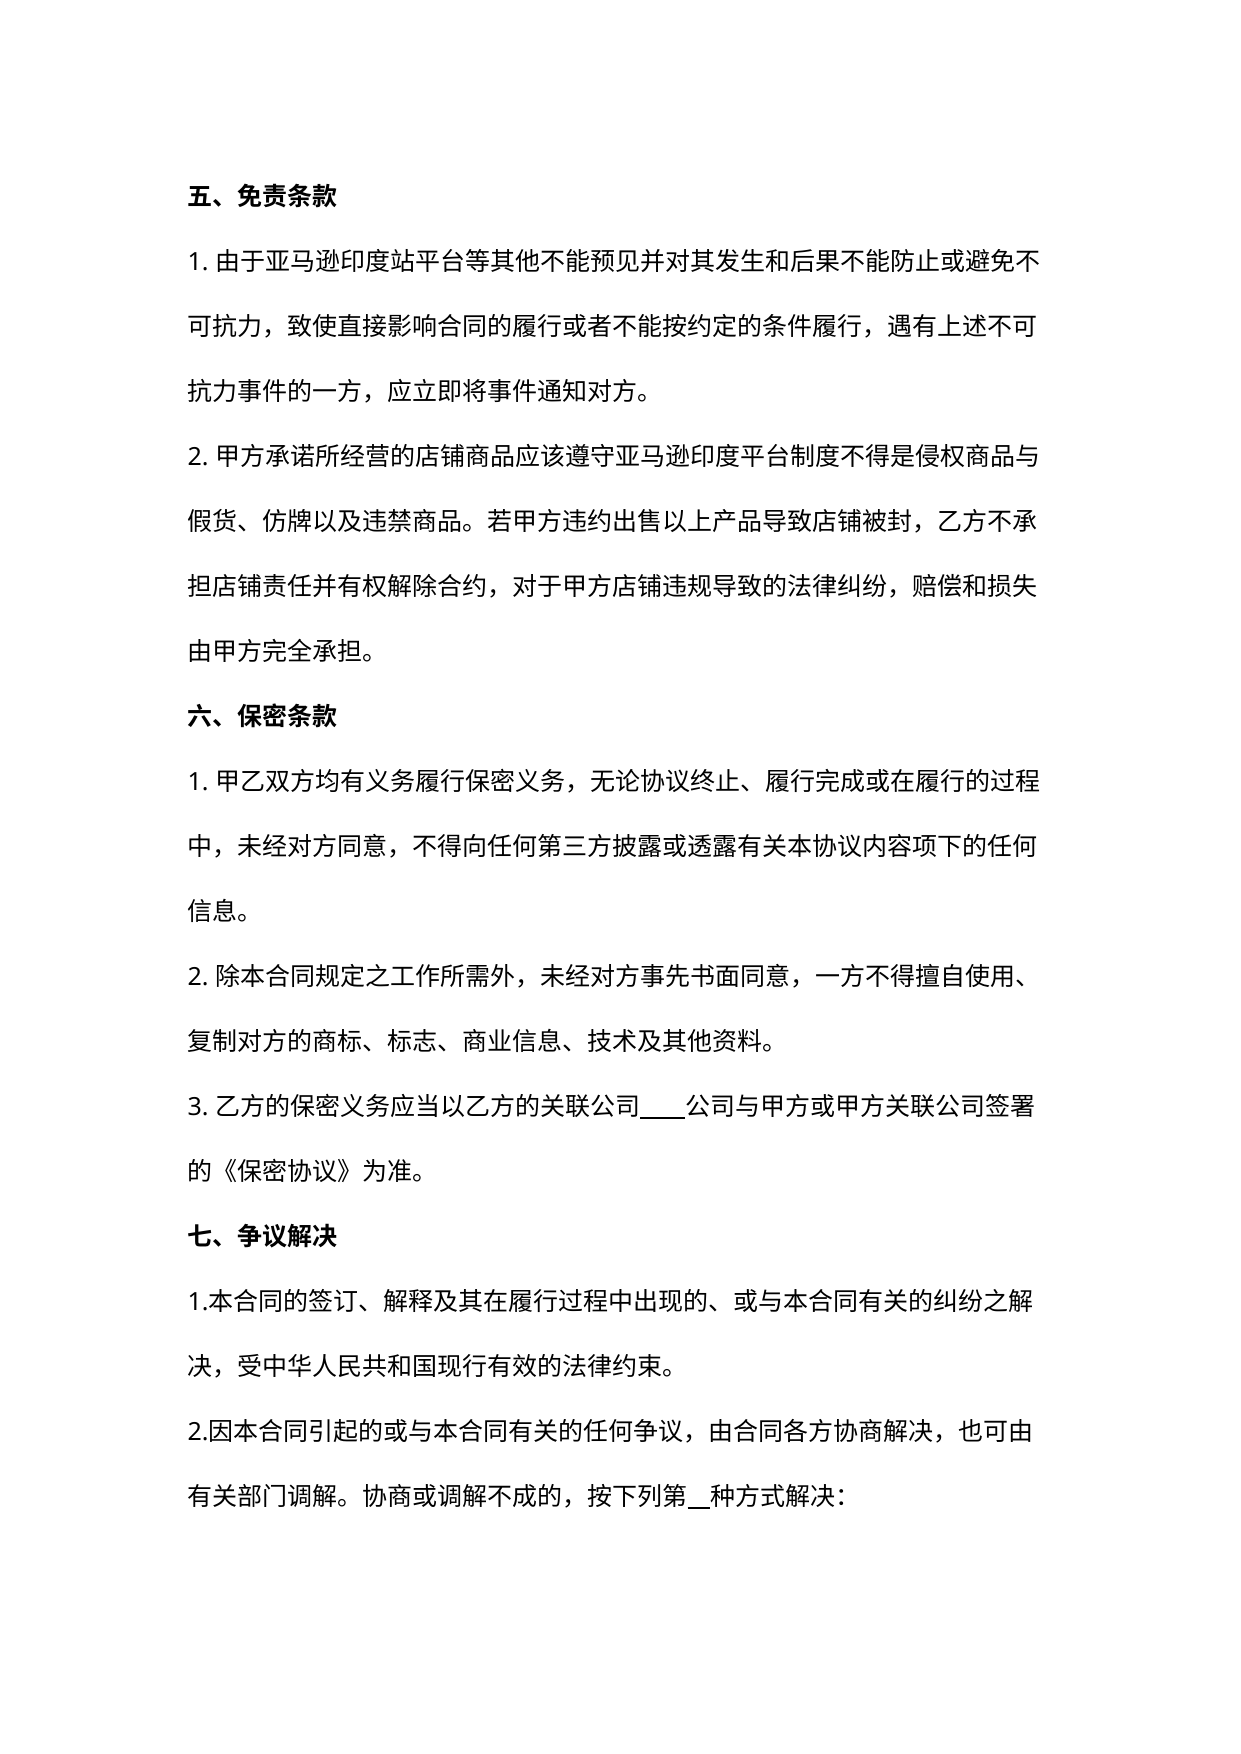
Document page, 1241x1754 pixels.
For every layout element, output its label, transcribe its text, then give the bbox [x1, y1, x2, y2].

text 2. 甲方承诺所经营的店铺商品应该遵守亚马逊印度平台制度不得是侵权商品与假货、仿牌以及违禁商品。若甲方违约出售以上产品导致店铺被封，乙方不承担店铺责任并有权解除合约，对于甲方店铺违规导致的法律纠纷，赔偿和损失由甲方完全承担。 [187, 422, 1053, 682]
text 1. 由于亚马逊印度站平台等其他不能预见并对其发生和后果不能防止或避免不可抗力，致使直接影响合同的履行或者不能按约定的条件履行，遇有上述不可抗力事件的一方，应立即将事件通知对方。 [187, 227, 1053, 422]
text 3. 乙方的保密义务应当以乙方的关联公司 公司与甲方或甲方关联公司签署的《保密协议》为准。 [187, 1072, 1053, 1202]
subtitle 七、争议解决 [187, 1202, 1053, 1267]
text 2. 除本合同规定之工作所需外，未经对方事先书面同意，一方不得擅自使用、复制对方的商标、标志、商业信息、技术及其他资料。 [187, 942, 1053, 1072]
text 1.本合同的签订、解释及其在履行过程中出现的、或与本合同有关的纠纷之解决，受中华人民共和国现行有效的法律约束。 [187, 1267, 1053, 1397]
subtitle 六、保密条款 [187, 682, 1053, 747]
text 1. 甲乙双方均有义务履行保密义务，无论协议终止、履行完成或在履行的过程中，未经对方同意，不得向任何第三方披露或透露有关本协议内容项下的任何信息。 [187, 747, 1053, 942]
subtitle 五、免责条款 [187, 162, 1053, 227]
text 2.因本合同引起的或与本合同有关的任何争议，由合同各方协商解决，也可由有关部门调解。协商或调解不成的，按下列第 种方式解决： [187, 1397, 1053, 1527]
